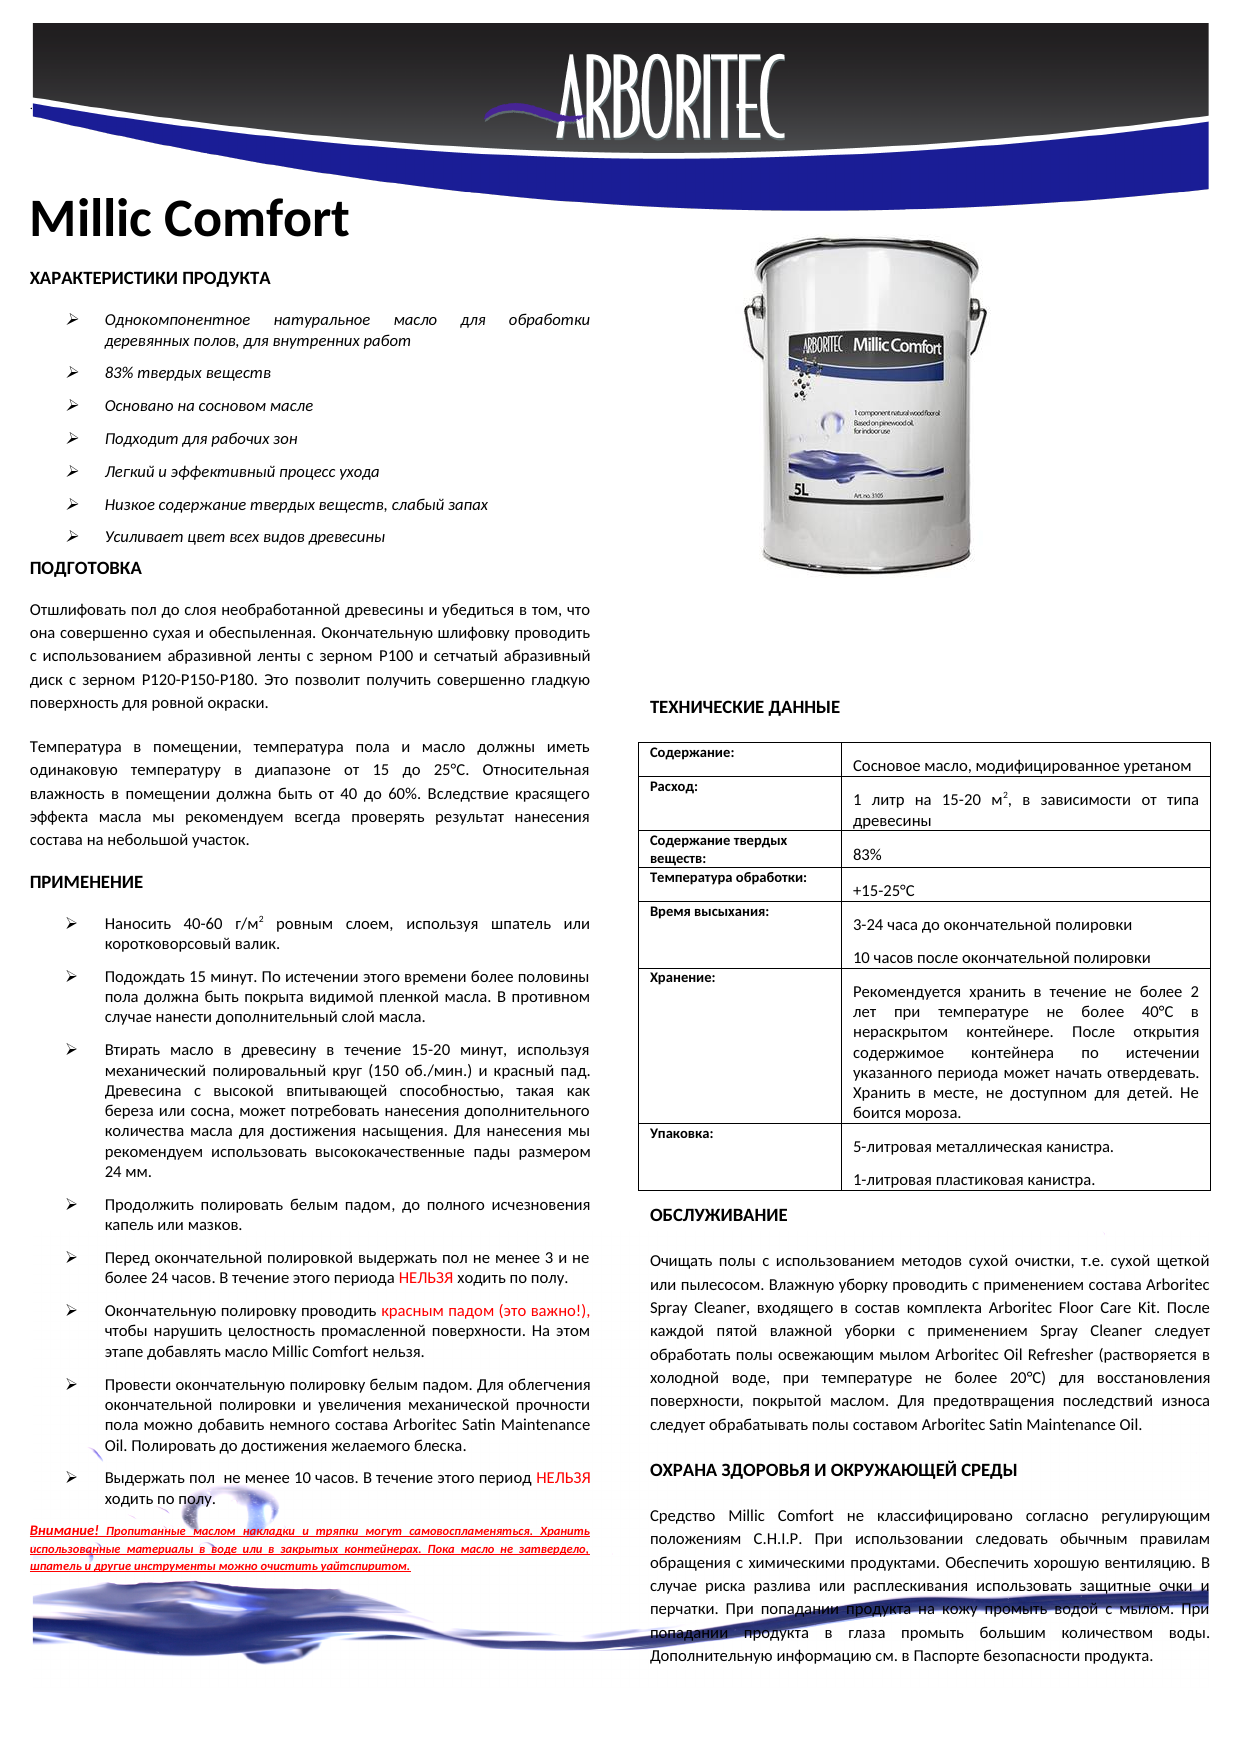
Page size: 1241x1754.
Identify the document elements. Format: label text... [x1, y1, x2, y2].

list Подождать 15 минут. По истечении этого времени более половины пола должна быть покрыта видимой пленкой масла. В противном случае нанести дополнительный слой масла. [65, 966, 591, 1027]
text ОХРАНА ЗДОРОВЬЯ И ОКРУЖАЮЩЕЙ СРЕДЫ [650, 1458, 1211, 1481]
picture [32, 23, 1209, 1688]
text ХАРАКТЕРИСТИКИ ПРОДУКТА [29, 268, 591, 289]
text Очищать полы с использованием методов сухой очистки, т.е. сухой щеткой или пылесосом. Влажную уборку проводить с применением состава Arboritec Spray Cleaner, входящего в состав комплекта Arboritec Floor Care Kit. После каждой пятой влажной уборки с применением Spray Cleaner следует обработать полы освежающим мылом Arboritec Oil Refresher (растворяется в холодной воде, при температуре не более 20°С) для восстановления поверхности, покрытой маслом. Для предотвращения последствий износа следует обрабатывать полы составом Arboritec Satin Maintenance Oil. [650, 1251, 1211, 1434]
table_cell Хранение: [639, 969, 841, 1123]
table_cell +15-25°C [842, 868, 1210, 901]
text Millic Comfort [29, 194, 591, 247]
list Провести окончательную полировку белым падом. Для облегчения окончательной полировки и увеличения механической прочности пола можно добавить немного состава Arboritec Satin Maintenance Oil. Полировать до достижения желаемого блеска. [65, 1374, 591, 1455]
table_cell Рекомендуется хранить в течение не более 2 лет при температуре не более 40°C в нераскрытом контейнере. После открытия содержимое контейнера по истечении указанного периода может начать отвердевать. Хранить в месте, не доступном для детей. Не боится мороза. [842, 969, 1210, 1123]
list Перед окончательной полировкой выдержать пол не менее 3 и не более 24 часов. В течение этого периода НЕЛЬЗЯ ходить по полу. [65, 1247, 591, 1288]
text ПРИМЕНЕНИЕ [29, 874, 591, 892]
list Продолжить полировать белым падом, до полного исчезновения капель или мазков. [65, 1194, 591, 1235]
table_header Сосновое масло, модифицированное уретаном [842, 743, 1210, 776]
text Внимание! Пропитанные маслом накладки и тряпки могут самовоспламеняться. Хранить использованные материалы в воде или в закрытых контейнерах. Пока масло не затвердело, шпатель и другие инструменты можно очистить уайтспиритом. [29, 1521, 591, 1574]
list Втирать масло в древесину в течение 15-20 минут, используя механический полировальный круг (150 об./мин.) и красный пад. Древесина с высокой впитывающей способностью, такая как береза или сосна, может потребовать нанесения дополнительного количества масла для достижения насыщения. Для нанесения мы рекомендуем использовать высококачественные пады размером 24 мм. [65, 1039, 591, 1182]
table_cell 3-24 часа до окончательной полировки 10 часов после окончательной полировки [842, 902, 1210, 967]
table_cell Содержание твердых веществ: [639, 831, 841, 867]
list Окончательную полировку проводить красным падом (это важно!), чтобы нарушить целостность промасленной поверхности. На этом этапе добавлять масло Millic Comfort нельзя. [65, 1300, 591, 1361]
text Средство Millic Comfort не классифицировано согласно регулирующим положениям C.H.I.P. При использовании следовать обычным правилам обращения с химическими продуктами. Обеспечить хорошую вентиляцию. В случае риска разлива или расплескивания использовать защитные очки и перчатки. При попадании продукта на кожу промыть водой с мылом. При попадании продукта в глаза промыть большим количеством воды. Дополнительную информацию см. в Паспорте безопасности продукта. [650, 1505, 1211, 1666]
table_cell 5-литровая металлическая канистра. 1-литровая пластиковая канистра. [842, 1124, 1210, 1190]
table_cell Расход: [639, 777, 841, 830]
list Основано на сосновом масле [65, 396, 591, 416]
list Низкое содержание твердых веществ, слабый запах [65, 494, 591, 514]
table_cell Время высыхания: [639, 902, 841, 967]
text Температура в помещении, температура пола и масло должны иметь одинаковую температуру в диапазоне от 15 до 25°С. Относительная влажность в помещении должна быть от 40 до 60%. Вследствие красящего эффекта масла мы рекомендуем всегда проверять результат нанесения состава на небольшой участок. [29, 736, 591, 850]
list Выдержать пол не менее 10 часов. В течение этого период НЕЛЬЗЯ ходить по полу. [65, 1468, 591, 1508]
text ОБСЛУЖИВАНИЕ [650, 1203, 1211, 1226]
list Усиливает цвет всех видов древесины [65, 527, 591, 547]
table_cell 83% [842, 831, 1210, 867]
table_cell Упаковка: [639, 1124, 841, 1190]
list Легкий и эффективный процесс ухода [65, 461, 591, 481]
table_cell Температура обработки: [639, 868, 841, 901]
text ТЕХНИЧЕСКИЕ ДАННЫЕ [650, 695, 1211, 718]
list 83% твердых веществ [65, 363, 591, 383]
list Наносить 40-60 г/м2 ровным слоем, используя шпатель или коротковорсовый валик. [65, 913, 591, 953]
list Однокомпонентное натуральное масло для обработки деревянных полов, для внутренних работ [65, 309, 591, 350]
list Подходит для рабочих зон [65, 428, 591, 449]
text Отшлифовать пол до слоя необработанной древесины и убедиться в том, что она совершенно сухая и обеспыленная. Окончательную шлифовку проводить с использованием абразивной ленты с зерном Р100 и сетчатый абразивный диск с зерном Р120-Р150-Р180. Это позволит получить совершенно гладкую поверхность для ровной окраски. [29, 599, 591, 712]
table_cell 1 литр на 15-20 м2, в зависимости от типа древесины [842, 777, 1210, 830]
table_header Содержание: [639, 743, 841, 776]
text ПОДГОТОВКА [29, 559, 591, 578]
